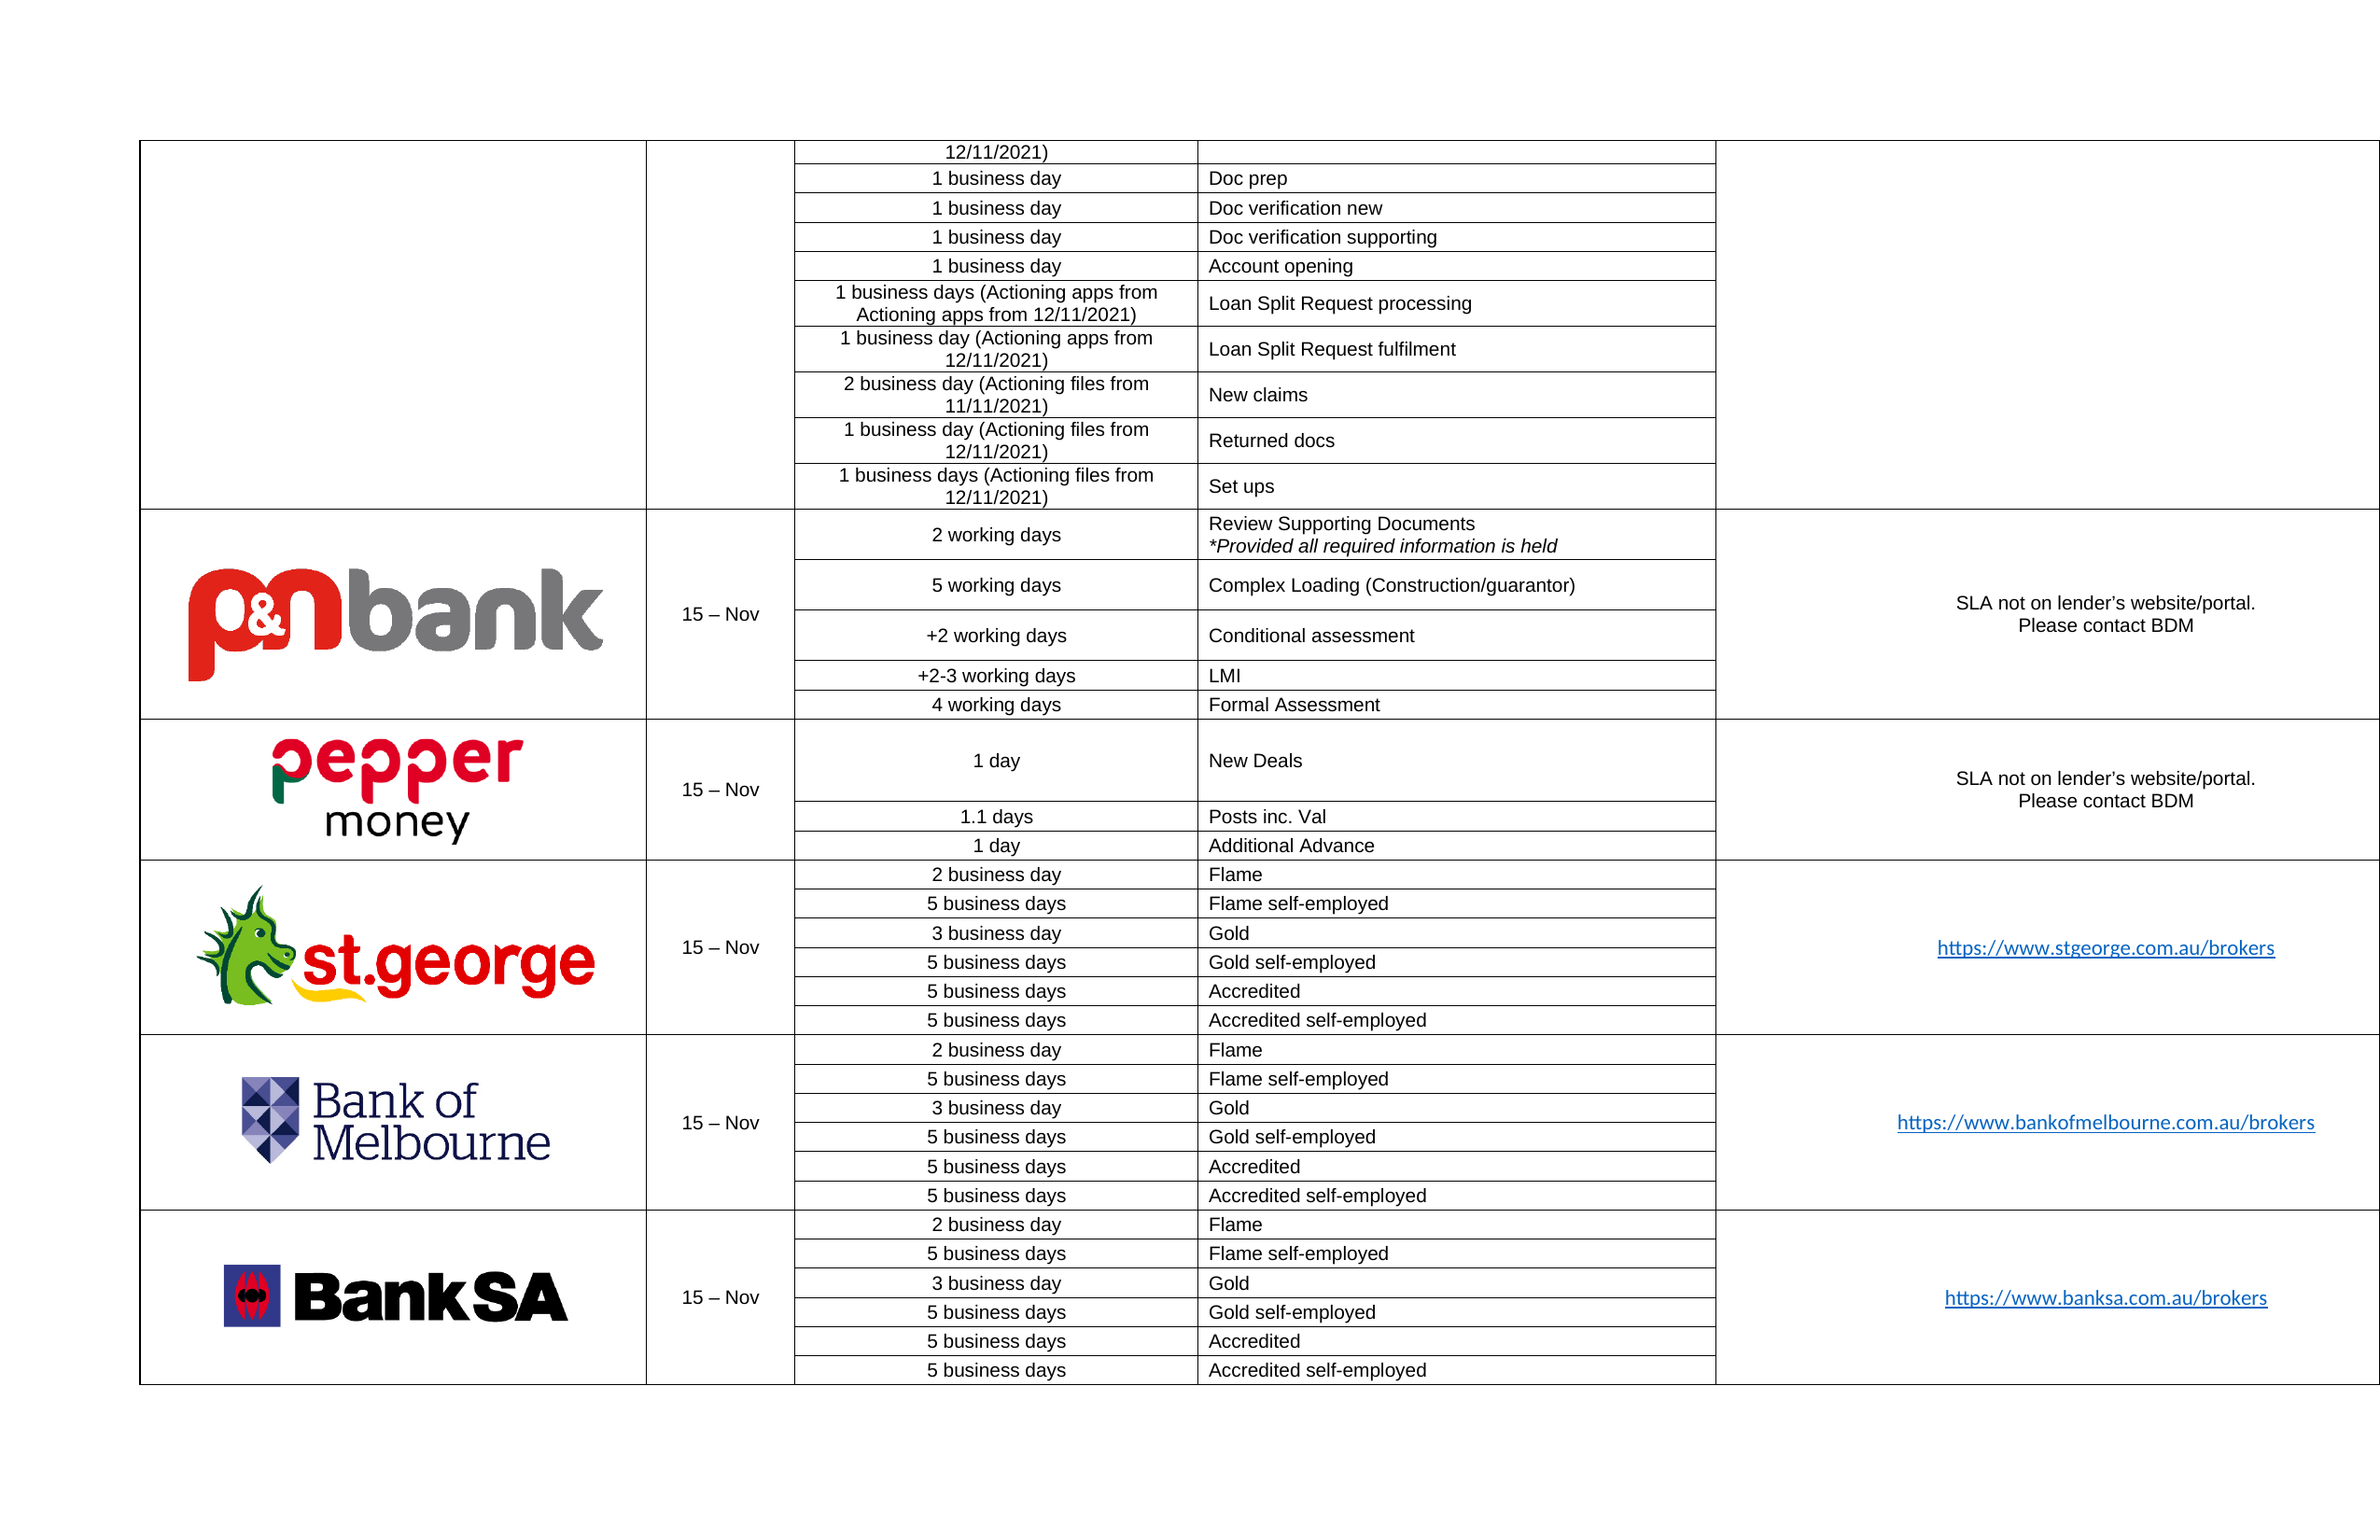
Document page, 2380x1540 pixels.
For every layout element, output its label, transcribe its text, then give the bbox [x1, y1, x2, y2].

table_cell 2 business day [795, 861, 1197, 889]
table_cell +2-3 working days [795, 661, 1197, 689]
table_cell Flame [1198, 861, 1715, 889]
table_cell Review Supporting Documents *Provided all required information is held [1198, 510, 1715, 559]
table_cell Accredited self-employed [1198, 1006, 1715, 1034]
table_cell 1 business day (Actioning apps from 12/11/2021) [795, 327, 1197, 371]
table_cell Gold [1198, 1268, 1715, 1296]
table_cell 5 business days [795, 889, 1197, 917]
table_cell 1 business day [795, 193, 1197, 221]
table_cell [795, 141, 1197, 163]
table_cell Additional Advance [1198, 832, 1715, 860]
table_cell Accredited [1198, 977, 1715, 1005]
table_cell 15 – Nov [647, 861, 794, 1034]
table_cell https://www.bankofmelbourne.com.au/brokers [1716, 1035, 2379, 1210]
table_cell 5 business days [795, 948, 1197, 976]
table_cell 5 business days [795, 1298, 1197, 1326]
table_cell Flame self-employed [1198, 1065, 1715, 1093]
table_cell SLA not on lender’s website/portal. Please contact BDM [1716, 510, 2379, 719]
table_cell 5 business days [795, 1152, 1197, 1180]
table_cell 2 working days [795, 510, 1197, 559]
table_cell [141, 720, 646, 860]
table_cell Flame [1198, 1211, 1715, 1239]
table_cell Loan Split Request processing [1198, 281, 1715, 326]
table_cell Conditional assessment [1198, 610, 1715, 660]
table_cell Complex Loading (Construction/guarantor) [1198, 560, 1715, 609]
table_cell SLA not on lender’s website/portal. Please contact BDM [1716, 720, 2379, 860]
picture [242, 1077, 550, 1164]
table_cell Gold self-employed [1198, 1123, 1715, 1151]
table_cell Flame [1198, 1035, 1715, 1063]
table_cell [141, 1035, 646, 1210]
table_cell 1 business days (Actioning apps from Actioning apps from 12/11/2021) [795, 281, 1197, 326]
table_cell Loan Split Request fulfilment [1198, 327, 1715, 371]
table_cell Accredited [1198, 1152, 1715, 1180]
table_cell 1 business days (Actioning files from 12/11/2021) [795, 464, 1197, 509]
table_cell Gold [1198, 1094, 1715, 1122]
table_cell 5 working days [795, 560, 1197, 609]
table_cell Formal Assessment [1198, 691, 1715, 719]
table_cell Doc verification new [1198, 193, 1715, 221]
table_cell https://www.stgeorge.com.au/brokers [1716, 861, 2379, 1034]
table_cell Set ups [1198, 464, 1715, 509]
table_cell Posts inc. Val [1198, 802, 1715, 830]
table_cell 3 business day [795, 918, 1197, 946]
table_cell 15 – Nov [647, 510, 794, 719]
table_cell 3 business day [795, 1268, 1197, 1296]
table_cell 5 business days [795, 1356, 1197, 1384]
table_cell New Deals [1198, 720, 1715, 801]
table_cell 15 – Nov [647, 1035, 794, 1210]
table_cell Accredited [1198, 1327, 1715, 1355]
table_cell Accredited self-employed [1198, 1356, 1715, 1384]
table_cell 4 working days [795, 691, 1197, 719]
table_cell 1 business day [795, 223, 1197, 251]
table_cell Gold self-employed [1198, 948, 1715, 976]
table_cell 5 business days [795, 1006, 1197, 1034]
picture [221, 1237, 570, 1354]
table_cell 5 business days [795, 1065, 1197, 1093]
table_cell +2 working days [795, 610, 1197, 660]
table_cell 1.1 days [795, 802, 1197, 830]
table_cell 15 – Nov [647, 720, 794, 860]
table_cell Returned docs [1198, 418, 1715, 463]
table_cell Doc verification supporting [1198, 223, 1715, 251]
table_cell 3 business day [795, 1094, 1197, 1122]
table_cell 2 business day (Actioning files from 11/11/2021) [795, 372, 1197, 417]
picture [194, 731, 598, 845]
table_cell 5 business days [795, 1327, 1197, 1355]
table_cell LMI [1198, 661, 1715, 689]
table_cell 1 day [795, 832, 1197, 860]
table_cell 5 business days [795, 977, 1197, 1005]
table_cell 1 business day [795, 252, 1197, 280]
table_cell Flame self-employed [1198, 1239, 1715, 1267]
table_cell 15 – Nov [647, 1211, 794, 1384]
table_cell 1 business day (Actioning files from 12/11/2021) [795, 418, 1197, 463]
table_cell 5 business days [795, 1239, 1197, 1267]
table_cell [141, 861, 646, 1034]
table_cell Account opening [1198, 252, 1715, 280]
table_cell [141, 510, 646, 719]
table_cell 1 business day [795, 164, 1197, 192]
table_cell https://www.banksa.com.au/brokers [1716, 1211, 2379, 1384]
table_cell 2 business day [795, 1211, 1197, 1239]
table_cell New claims [1198, 372, 1715, 417]
table_cell Accredited self-employed [1198, 1182, 1715, 1210]
table_cell 5 business days [795, 1182, 1197, 1210]
table_cell 5 business days [795, 1123, 1197, 1151]
picture [191, 881, 601, 1010]
table_cell Flame self-employed [1198, 889, 1715, 917]
table_cell Gold [1198, 918, 1715, 946]
table_cell [141, 1211, 646, 1384]
table_cell Gold self-employed [1198, 1298, 1715, 1326]
table_cell Doc prep [1198, 164, 1715, 192]
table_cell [1198, 141, 1715, 163]
table_cell 1 day [795, 720, 1197, 801]
table_cell 2 business day [795, 1035, 1197, 1063]
picture [189, 542, 604, 681]
